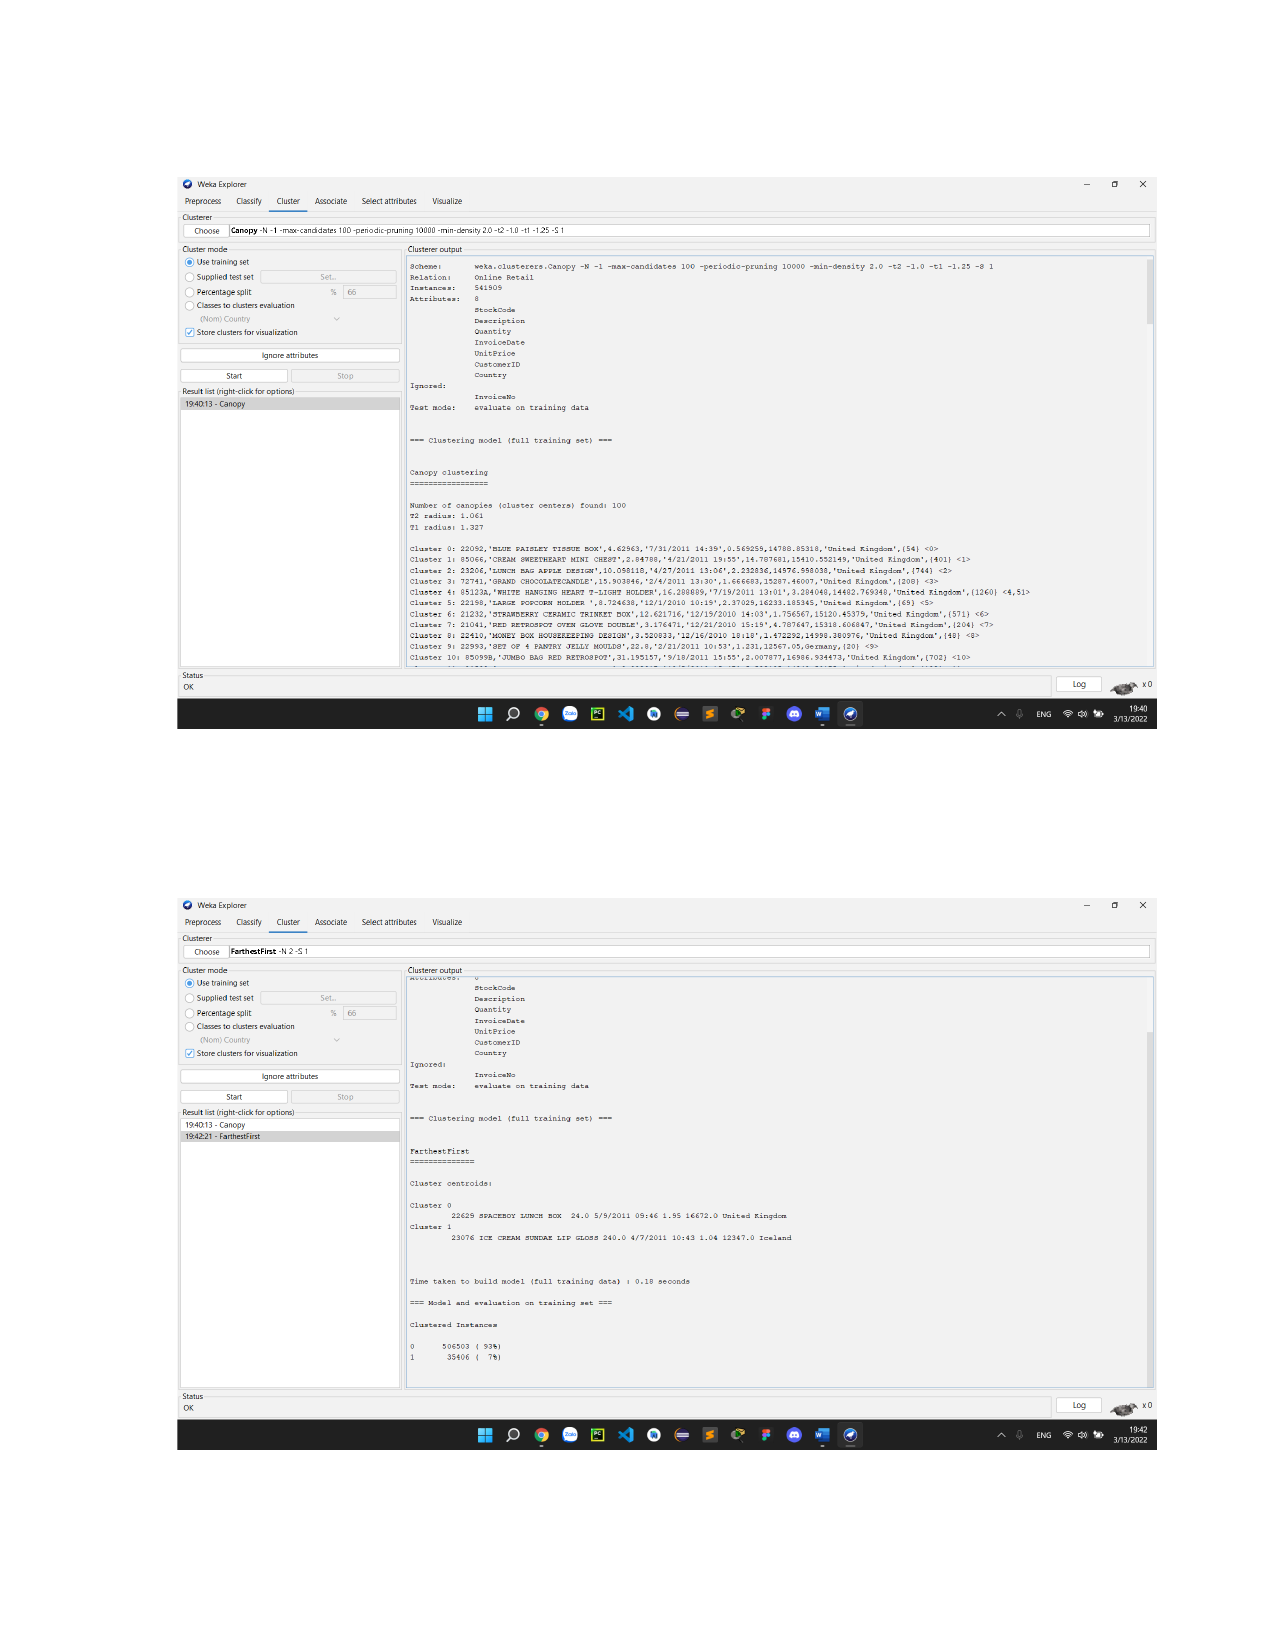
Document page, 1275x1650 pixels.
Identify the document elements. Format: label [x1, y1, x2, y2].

picture [177, 898, 1157, 1450]
picture [177, 177, 1157, 729]
